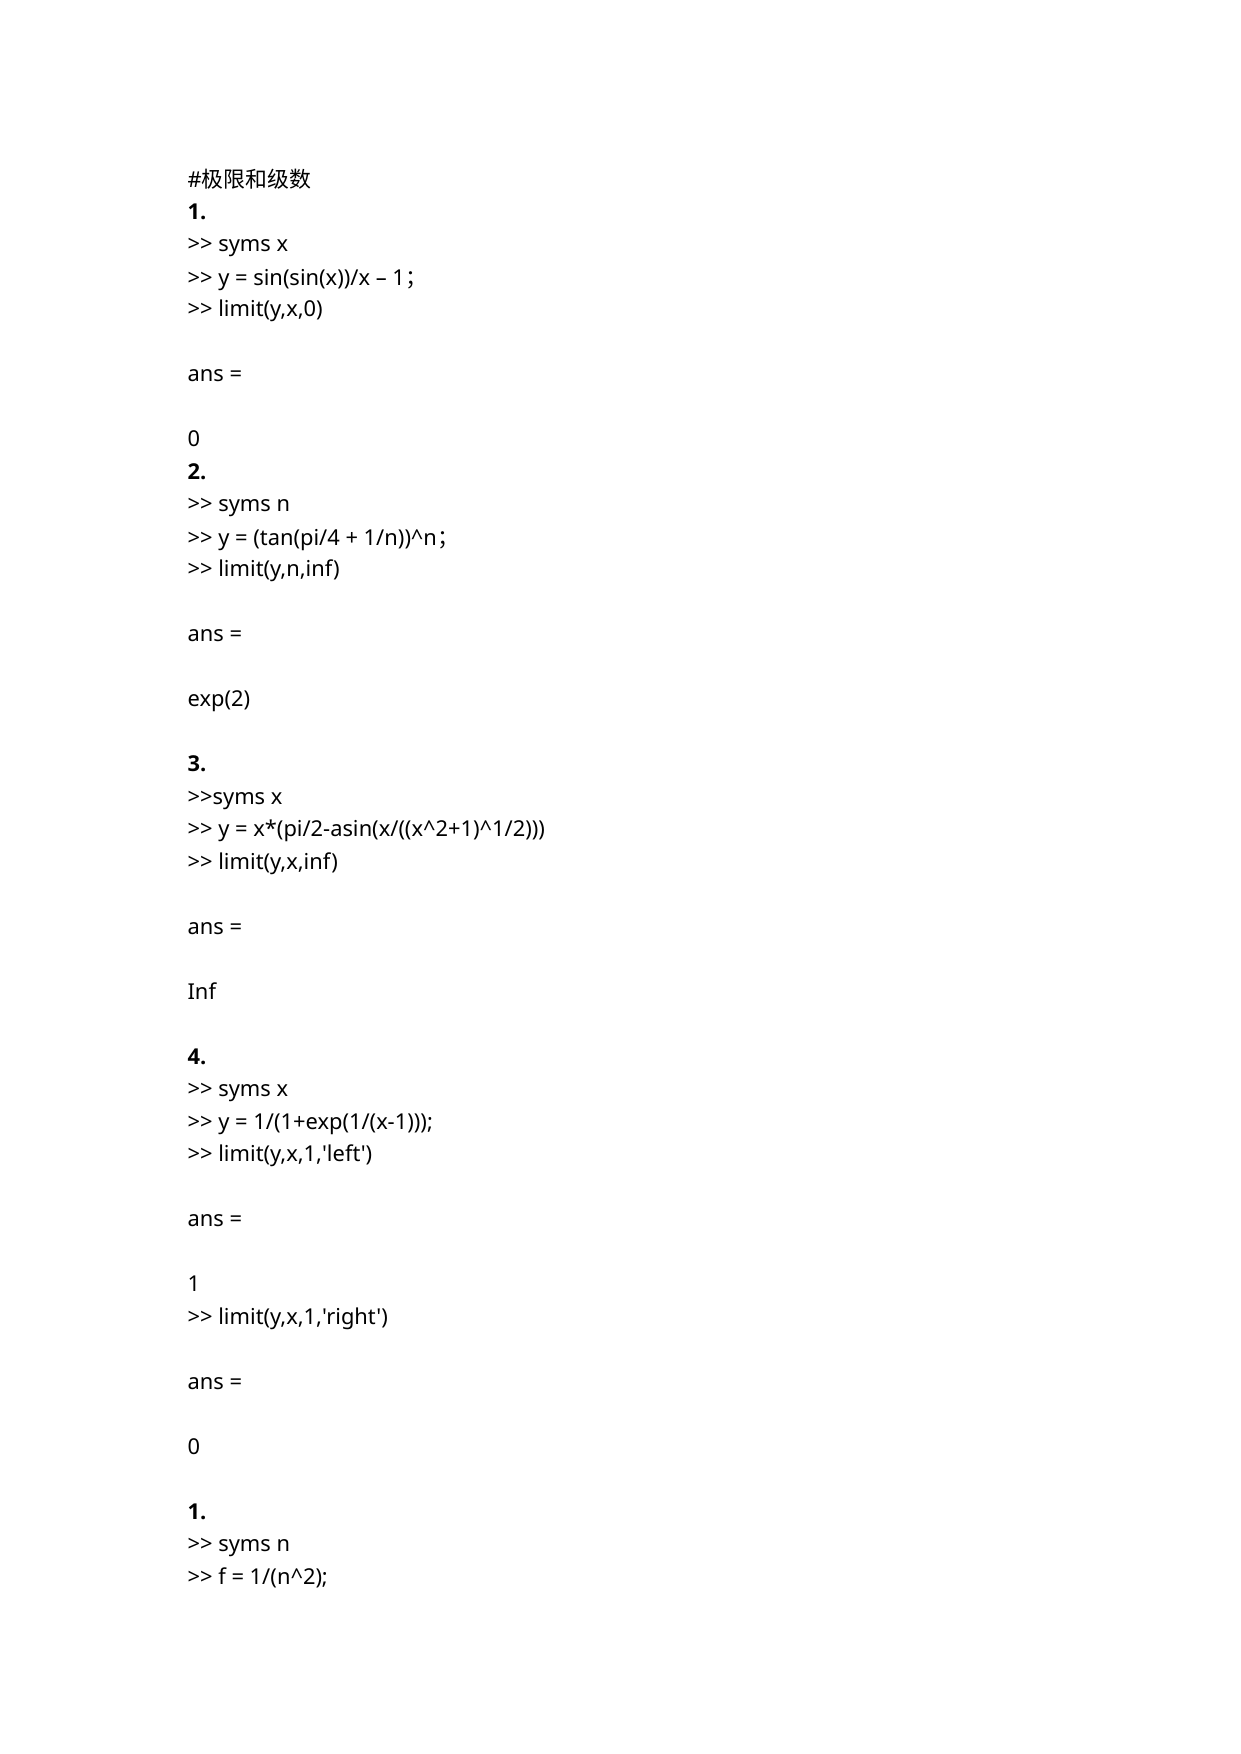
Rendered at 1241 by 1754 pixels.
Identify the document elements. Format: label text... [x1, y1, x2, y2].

text ans = [187, 1202, 1053, 1234]
text >> syms x [187, 1072, 1053, 1104]
text >> syms x [187, 227, 1053, 259]
text 1. [187, 1494, 1053, 1527]
text >> limit(y,x,inf) [187, 844, 1053, 877]
text 1. [187, 194, 1053, 227]
text #极限和级数 [187, 162, 1053, 194]
text ans = [187, 909, 1053, 942]
text ans = [187, 1364, 1053, 1397]
text >> y = 1/(1+exp(1/(x-1))); [187, 1104, 1053, 1137]
text >> limit(y,x,1,'left') [187, 1137, 1053, 1169]
text >> syms n [187, 1527, 1053, 1559]
text 0 [187, 422, 1053, 454]
text ans = [187, 617, 1053, 649]
text >> y = sin(sin(x))/x – 1； [187, 259, 1053, 292]
text >> y = x*(pi/2-asin(x/((x^2+1)^1/2))) [187, 812, 1053, 844]
text exp(2) [187, 682, 1053, 714]
text >> f = 1/(n^2); [187, 1559, 1053, 1592]
text 0 [187, 1429, 1053, 1462]
text ans = [187, 357, 1053, 389]
text >> limit(y,x,1,'right') [187, 1299, 1053, 1332]
text 2. [187, 454, 1053, 487]
text >> limit(y,n,inf) [187, 552, 1053, 584]
text >> limit(y,x,0) [187, 292, 1053, 324]
text 3. [187, 747, 1053, 779]
text >> y = (tan(pi/4 + 1/n))^n； [187, 519, 1053, 552]
text >>syms x [187, 779, 1053, 812]
text Inf [187, 974, 1053, 1007]
text >> syms n [187, 487, 1053, 519]
text 4. [187, 1039, 1053, 1072]
text 1 [187, 1267, 1053, 1299]
